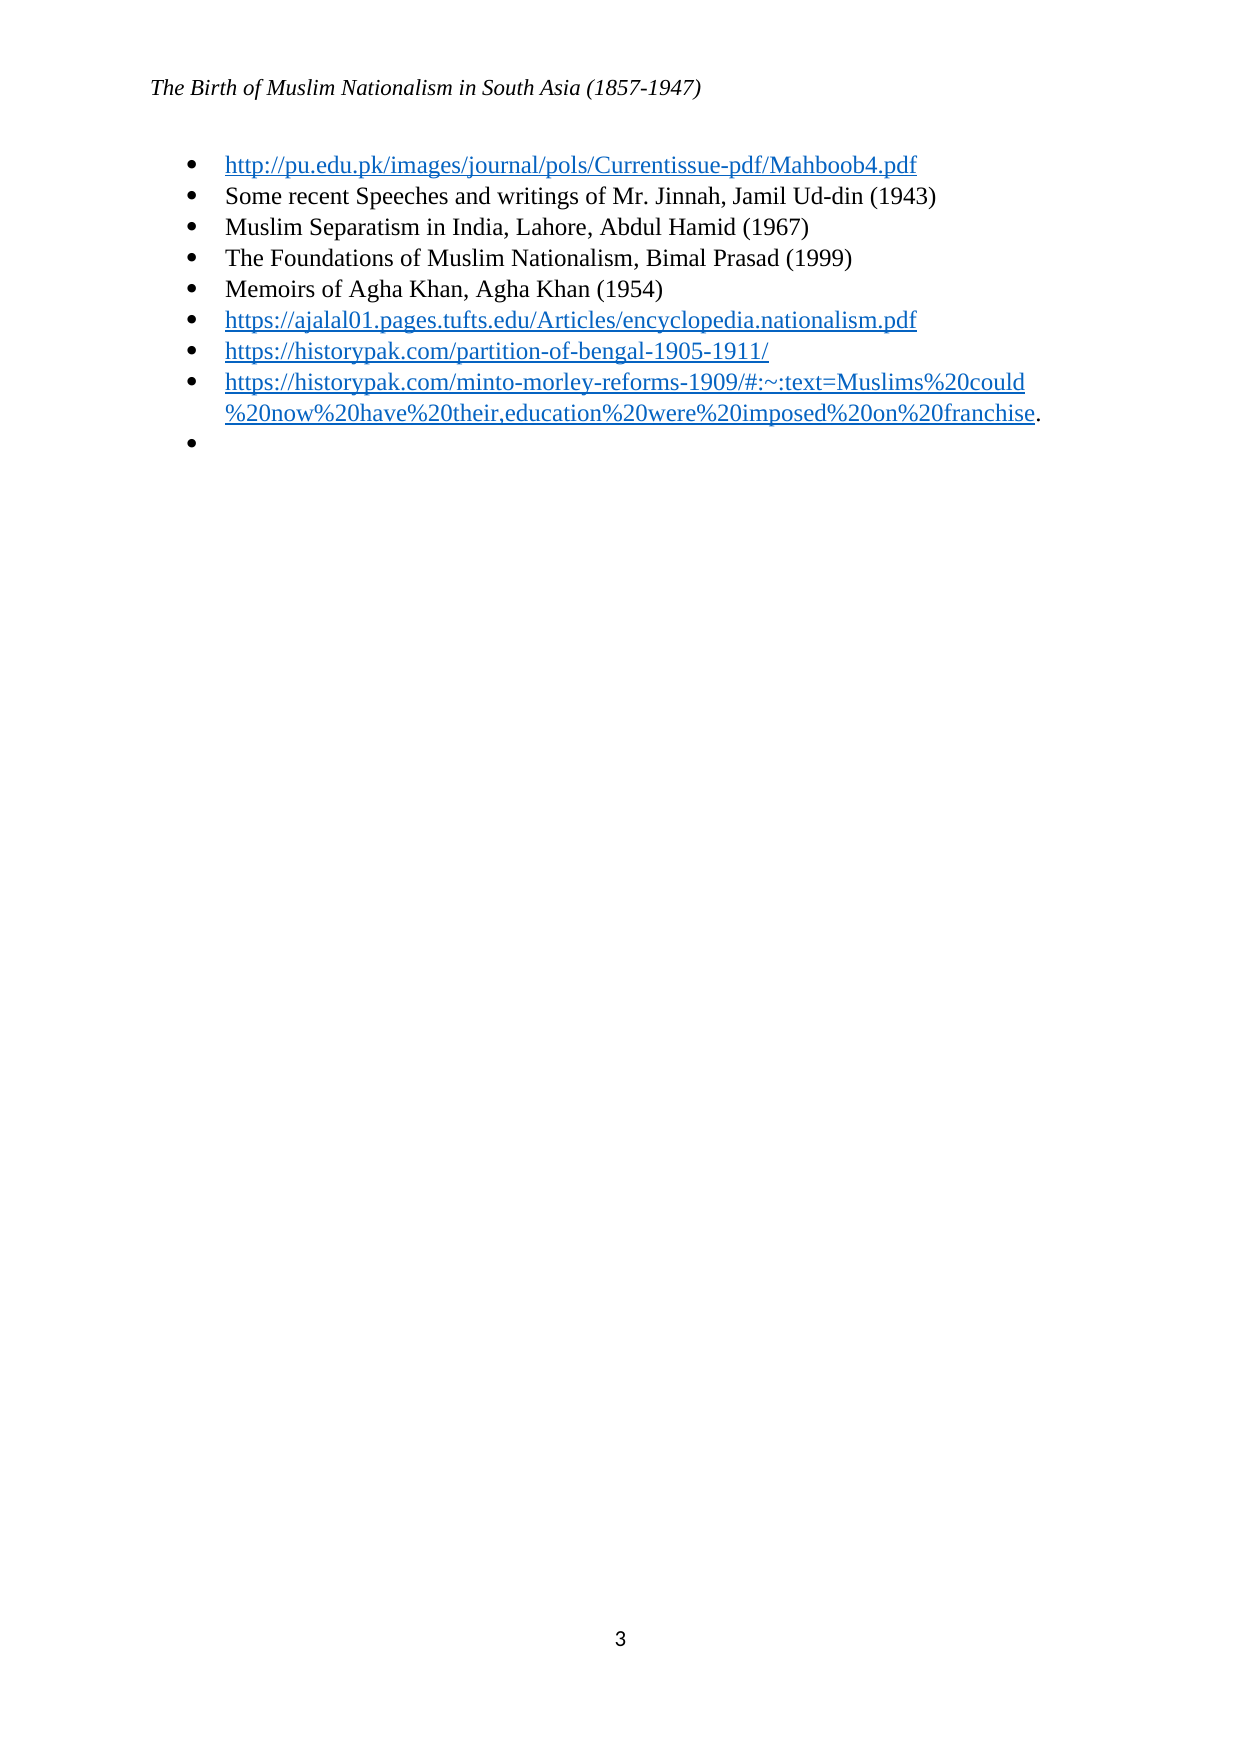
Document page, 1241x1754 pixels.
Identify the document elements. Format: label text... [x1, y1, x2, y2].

list Some recent Speeches and writings of Mr. Jinnah, Jamil Ud-din (1943) [187, 181, 1090, 210]
list https://ajalal01.pages.tufts.edu/Articles/encyclopedia.nationalism.pdf [187, 305, 1090, 334]
list http://pu.edu.pk/images/journal/pols/Currentissue-pdf/Mahboob4.pdf [187, 150, 1090, 179]
list Muslim Separatism in India, Lahore, Abdul Hamid (1967) [187, 212, 1090, 241]
list https://historypak.com/minto-morley-reforms-1909/#:~:text=Muslims%20could%20now%20have%20their,education%20were%20imposed%20on%20franchise. [187, 367, 1090, 427]
list The Foundations of Muslim Nationalism, Bimal Prasad (1999) [187, 243, 1090, 272]
list https://historypak.com/partition-of-bengal-1905-1911/ [187, 336, 1090, 365]
list Memoirs of Agha Khan, Agha Khan (1954) [187, 274, 1090, 303]
